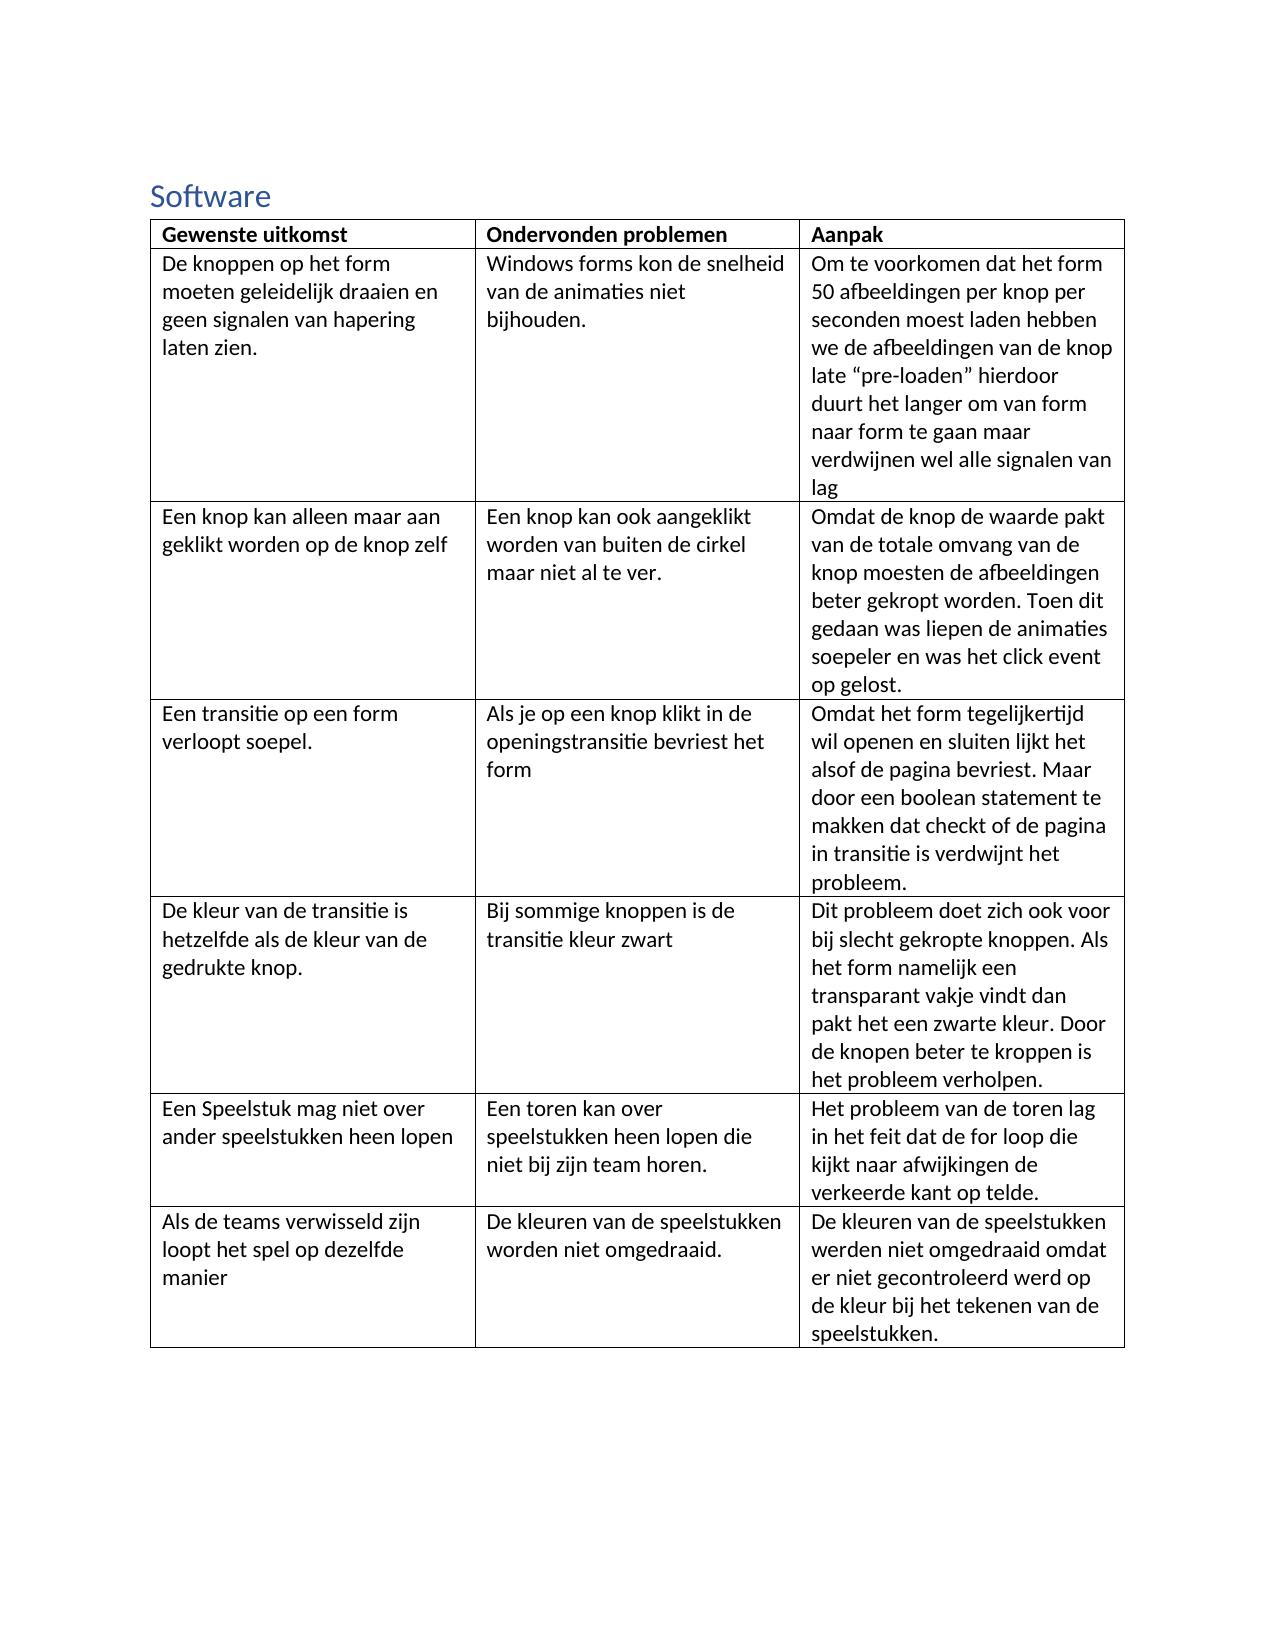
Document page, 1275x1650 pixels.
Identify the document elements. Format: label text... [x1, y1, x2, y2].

table_cell Een Speelstuk mag niet over ander speelstukken heen lopen [151, 1094, 475, 1206]
table_cell Een toren kan over speelstukken heen lopen die niet bij zijn team horen. [476, 1094, 799, 1206]
table_cell Omdat de knop de waarde pakt van de totale omvang van de knop moesten de afbeeldingen beter gekropt worden. Toen dit gedaan was liepen de animaties soepeler en was het click event op gelost. [800, 502, 1124, 698]
table_cell Een knop kan ook aangeklikt worden van buiten de cirkel maar niet al te ver. [476, 502, 799, 698]
table_cell De knoppen op het form moeten geleidelijk draaien en geen signalen van hapering laten zien. [151, 249, 475, 501]
table_cell Bij sommige knoppen is de transitie kleur zwart [476, 897, 799, 1093]
table_cell Een knop kan alleen maar aan geklikt worden op de knop zelf [151, 502, 475, 698]
table_header Aanpak [800, 220, 1124, 248]
table_header Gewenste uitkomst [151, 220, 475, 248]
table_cell Als de teams verwisseld zijn loopt het spel op dezelfde manier [151, 1207, 475, 1347]
table_cell Dit probleem doet zich ook voor bij slecht gekropte knoppen. Als het form namelijk een transparant vakje vindt dan pakt het een zwarte kleur. Door de knopen beter te kroppen is het probleem verholpen. [800, 897, 1124, 1093]
table_header Ondervonden problemen [476, 220, 799, 248]
table_cell Omdat het form tegelijkertijd wil openen en sluiten lijkt het alsof de pagina bevriest. Maar door een boolean statement te makken dat checkt of de pagina in transitie is verdwijnt het probleem. [800, 700, 1124, 896]
table_cell Windows forms kon de snelheid van de animaties niet bijhouden. [476, 249, 799, 501]
table_cell Het probleem van de toren lag in het feit dat de for loop die kijkt naar afwijkingen de verkeerde kant op telde. [800, 1094, 1124, 1206]
table_cell Als je op een knop klikt in de openingstransitie bevriest het form [476, 700, 799, 896]
table_cell De kleur van de transitie is hetzelfde als de kleur van de gedrukte knop. [151, 897, 475, 1093]
table_cell De kleuren van de speelstukken werden niet omgedraaid omdat er niet gecontroleerd werd op de kleur bij het tekenen van de speelstukken. [800, 1207, 1124, 1347]
table_cell Een transitie op een form verloopt soepel. [151, 700, 475, 896]
subtitle Software [150, 175, 1125, 216]
table_cell Om te voorkomen dat het form 50 afbeeldingen per knop per seconden moest laden hebben we de afbeeldingen van de knop late “pre-loaden” hierdoor duurt het langer om van form naar form te gaan maar verdwijnen wel alle signalen van lag [800, 249, 1124, 501]
table_cell De kleuren van de speelstukken worden niet omgedraaid. [476, 1207, 799, 1347]
